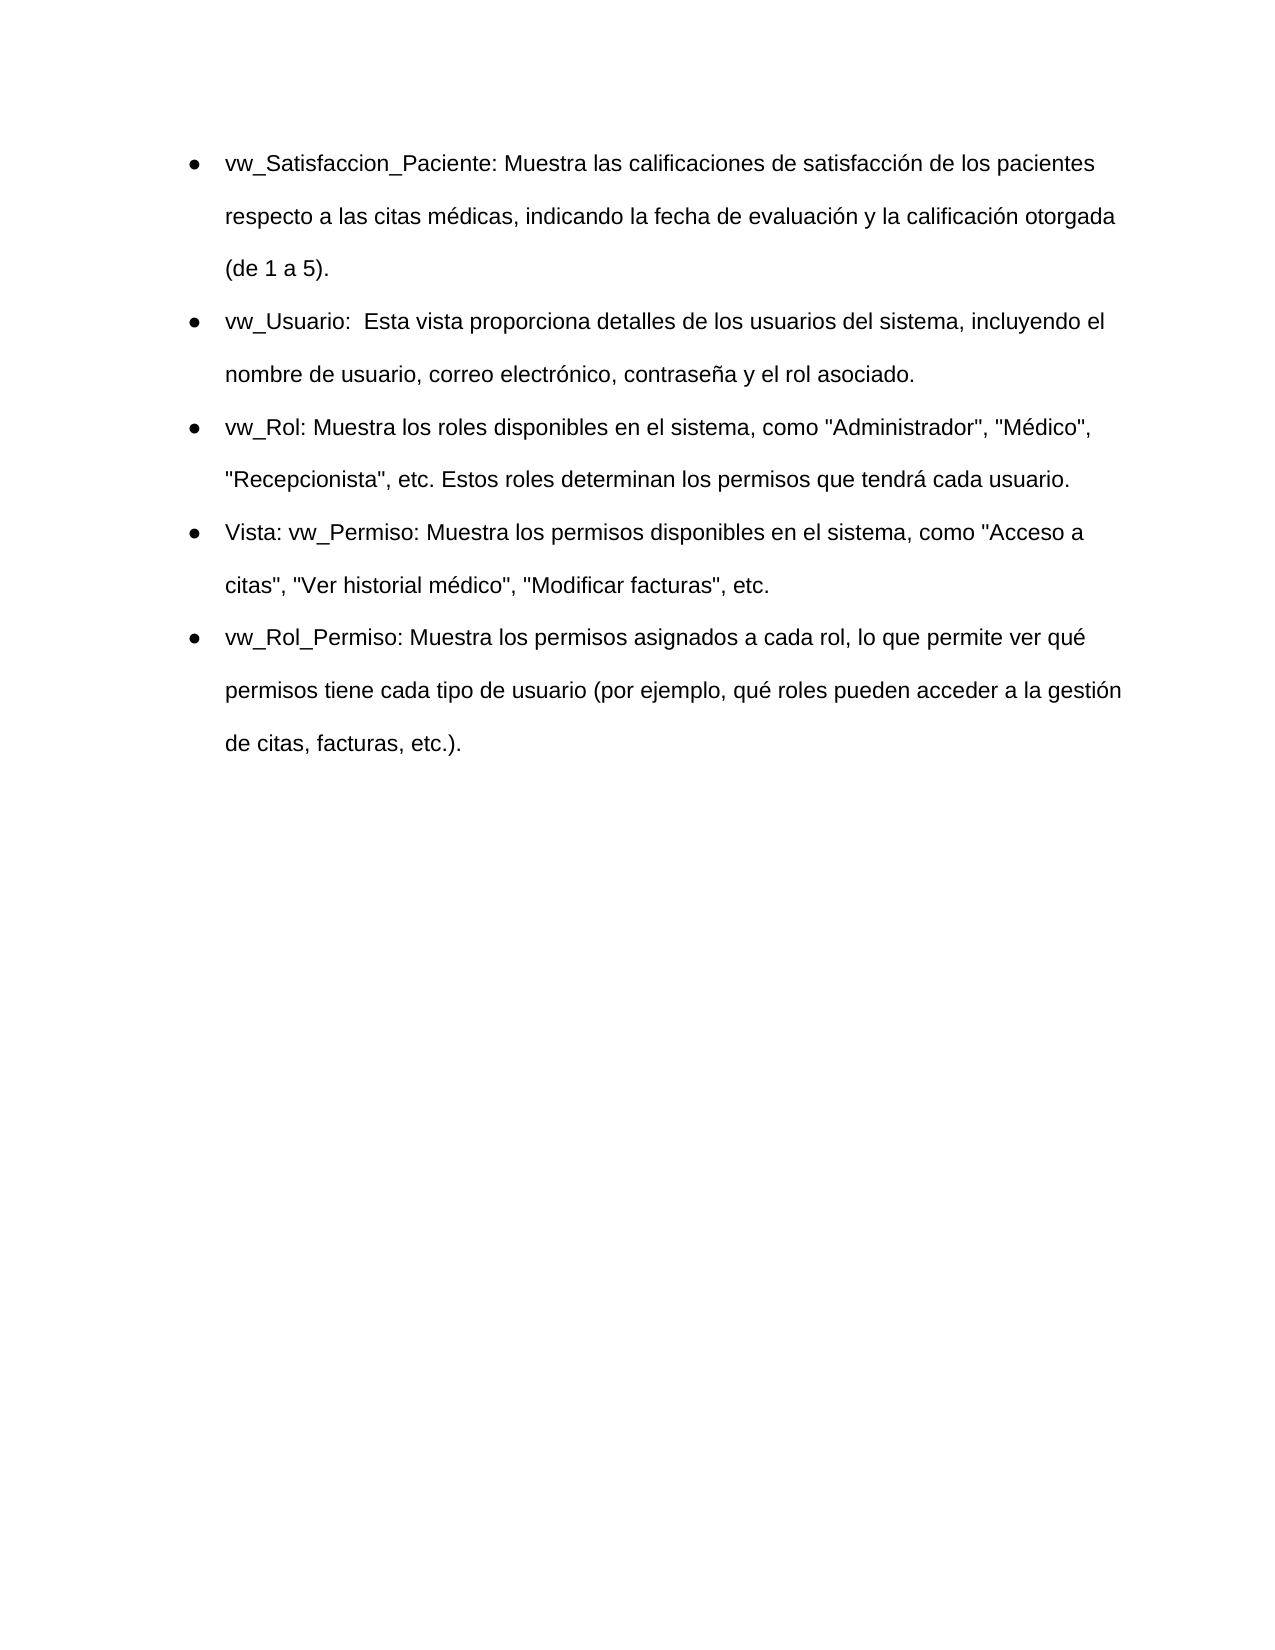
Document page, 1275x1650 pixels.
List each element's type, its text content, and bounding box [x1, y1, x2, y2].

list vw_Satisfaccion_Paciente: Muestra las calificaciones de satisfacción de los pacientes respecto a las citas médicas, indicando la fecha de evaluación y la calificación otorgada (de 1 a 5). [187, 150, 1125, 282]
list vw_Usuario: Esta vista proporciona detalles de los usuarios del sistema, incluyendo el nombre de usuario, correo electrónico, contraseña y el rol asociado. [187, 308, 1125, 387]
list vw_Rol_Permiso: Muestra los permisos asignados a cada rol, lo que permite ver qué permisos tiene cada tipo de usuario (por ejemplo, qué roles pueden acceder a la gestión de citas, facturas, etc.). [187, 624, 1125, 756]
list vw_Rol: Muestra los roles disponibles en el sistema, como "Administrador", "Médico", "Recepcionista", etc. Estos roles determinan los permisos que tendrá cada usuario. [187, 413, 1125, 493]
list Vista: vw_Permiso: Muestra los permisos disponibles en el sistema, como "Acceso a citas", "Ver historial médico", "Modificar facturas", etc. [187, 519, 1125, 598]
